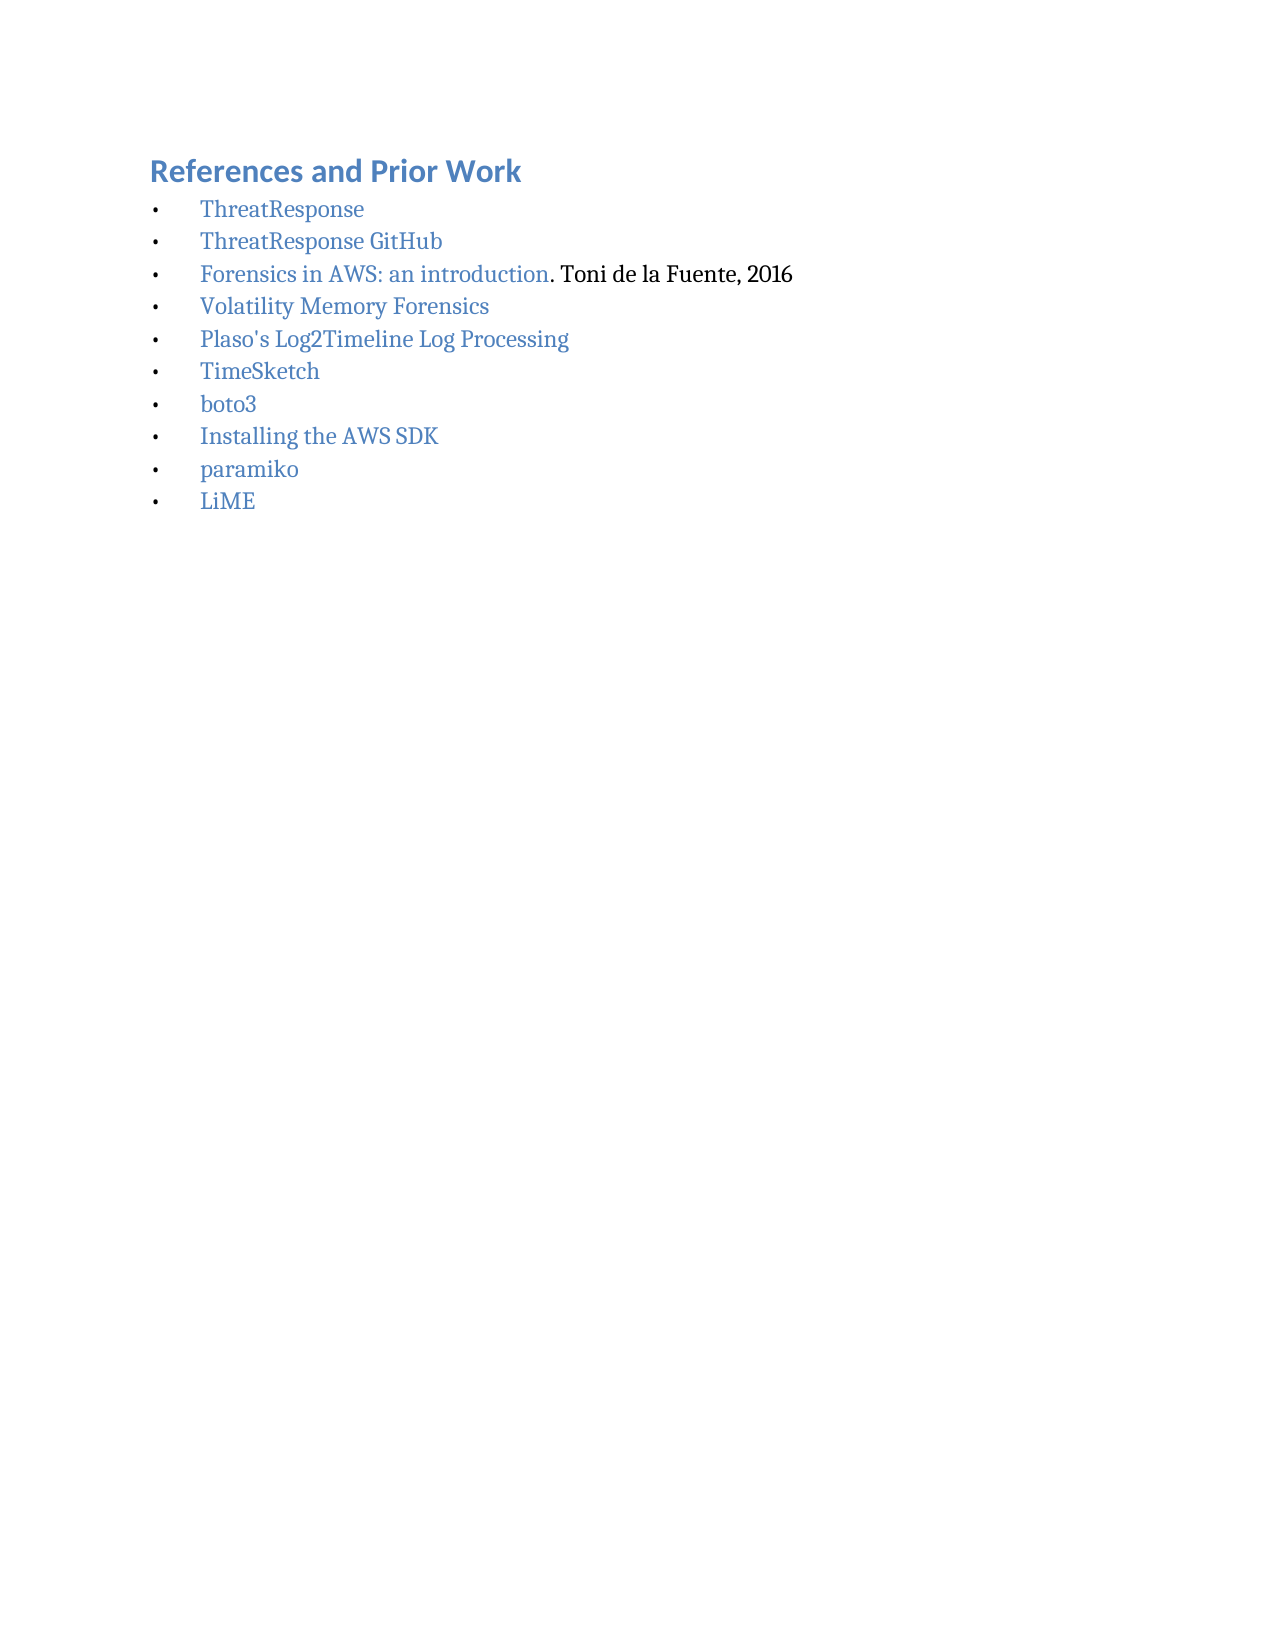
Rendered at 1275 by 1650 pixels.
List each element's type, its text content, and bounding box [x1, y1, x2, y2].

list ThreatResponse [150, 194, 1125, 223]
list Volatility Memory Forensics [150, 292, 1125, 321]
list Installing the AWS SDK [150, 422, 1125, 451]
list paramiko [150, 454, 1125, 483]
list Plaso's Log2Timeline Log Processing [150, 324, 1125, 353]
list boto3 [150, 389, 1125, 418]
list TimeSketch [150, 357, 1125, 386]
list ThreatResponse GitHub [150, 227, 1125, 256]
list Forensics in AWS: an introduction. Toni de la Fuente, 2016 [150, 259, 1125, 288]
subtitle References and Prior Work [150, 150, 1125, 191]
list LiME [150, 487, 1125, 516]
